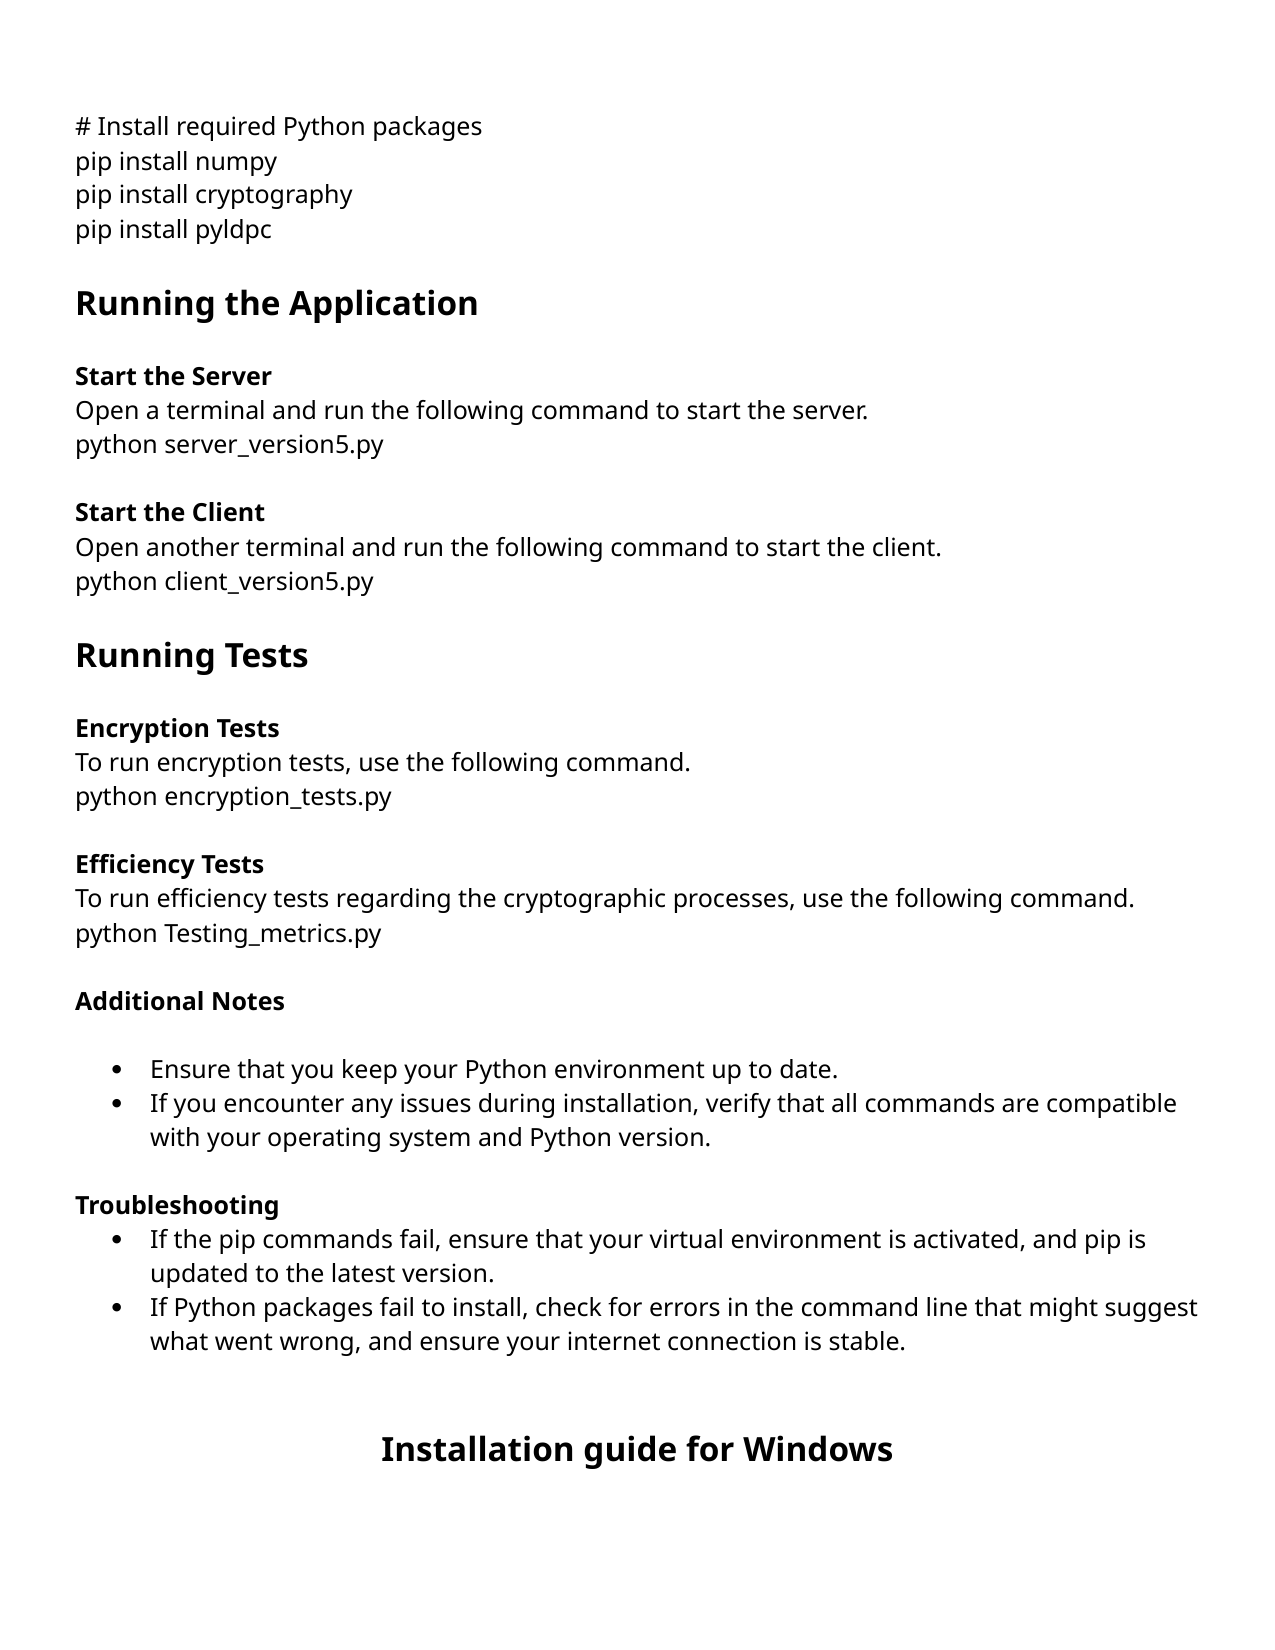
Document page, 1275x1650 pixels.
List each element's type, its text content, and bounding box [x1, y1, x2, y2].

text Running the Application [75, 279, 1200, 325]
text Efficiency Tests [75, 847, 1200, 881]
text python server_version5.py [75, 427, 1200, 461]
text pip install numpy [75, 143, 1200, 177]
list If Python packages fail to install, check for errors in the command line that might suggest what went wrong, and ensure your internet connection is stable. [112, 1290, 1200, 1358]
text Running Tests [75, 631, 1200, 711]
text Open a terminal and run the following command to start the server. [75, 393, 1200, 427]
text # Install required Python packages [75, 109, 1200, 143]
text Troubleshooting [75, 1188, 1200, 1222]
text Start the Server [75, 359, 1200, 393]
text To run efficiency tests regarding the cryptographic processes, use the following command. [75, 881, 1200, 915]
text Open another terminal and run the following command to start the client. [75, 529, 1200, 563]
text Additional Notes [75, 983, 1200, 1051]
text python client_version5.py [75, 563, 1200, 597]
text pip install pyldpc [75, 211, 1200, 245]
text Encryption Tests [75, 711, 1200, 745]
text pip install cryptography [75, 177, 1200, 211]
text To run encryption tests, use the following command. [75, 745, 1200, 779]
text Installation guide for Windows [75, 1426, 1200, 1472]
text python encryption_tests.py [75, 779, 1200, 813]
list If you encounter any issues during installation, verify that all commands are compatible with your operating system and Python version. [112, 1086, 1200, 1154]
text python Testing_metrics.py [75, 915, 1200, 949]
list Ensure that you keep your Python environment up to date. [112, 1051, 1200, 1086]
text Start the Client [75, 495, 1200, 529]
list If the pip commands fail, ensure that your virtual environment is activated, and pip is updated to the latest version. [112, 1222, 1200, 1290]
